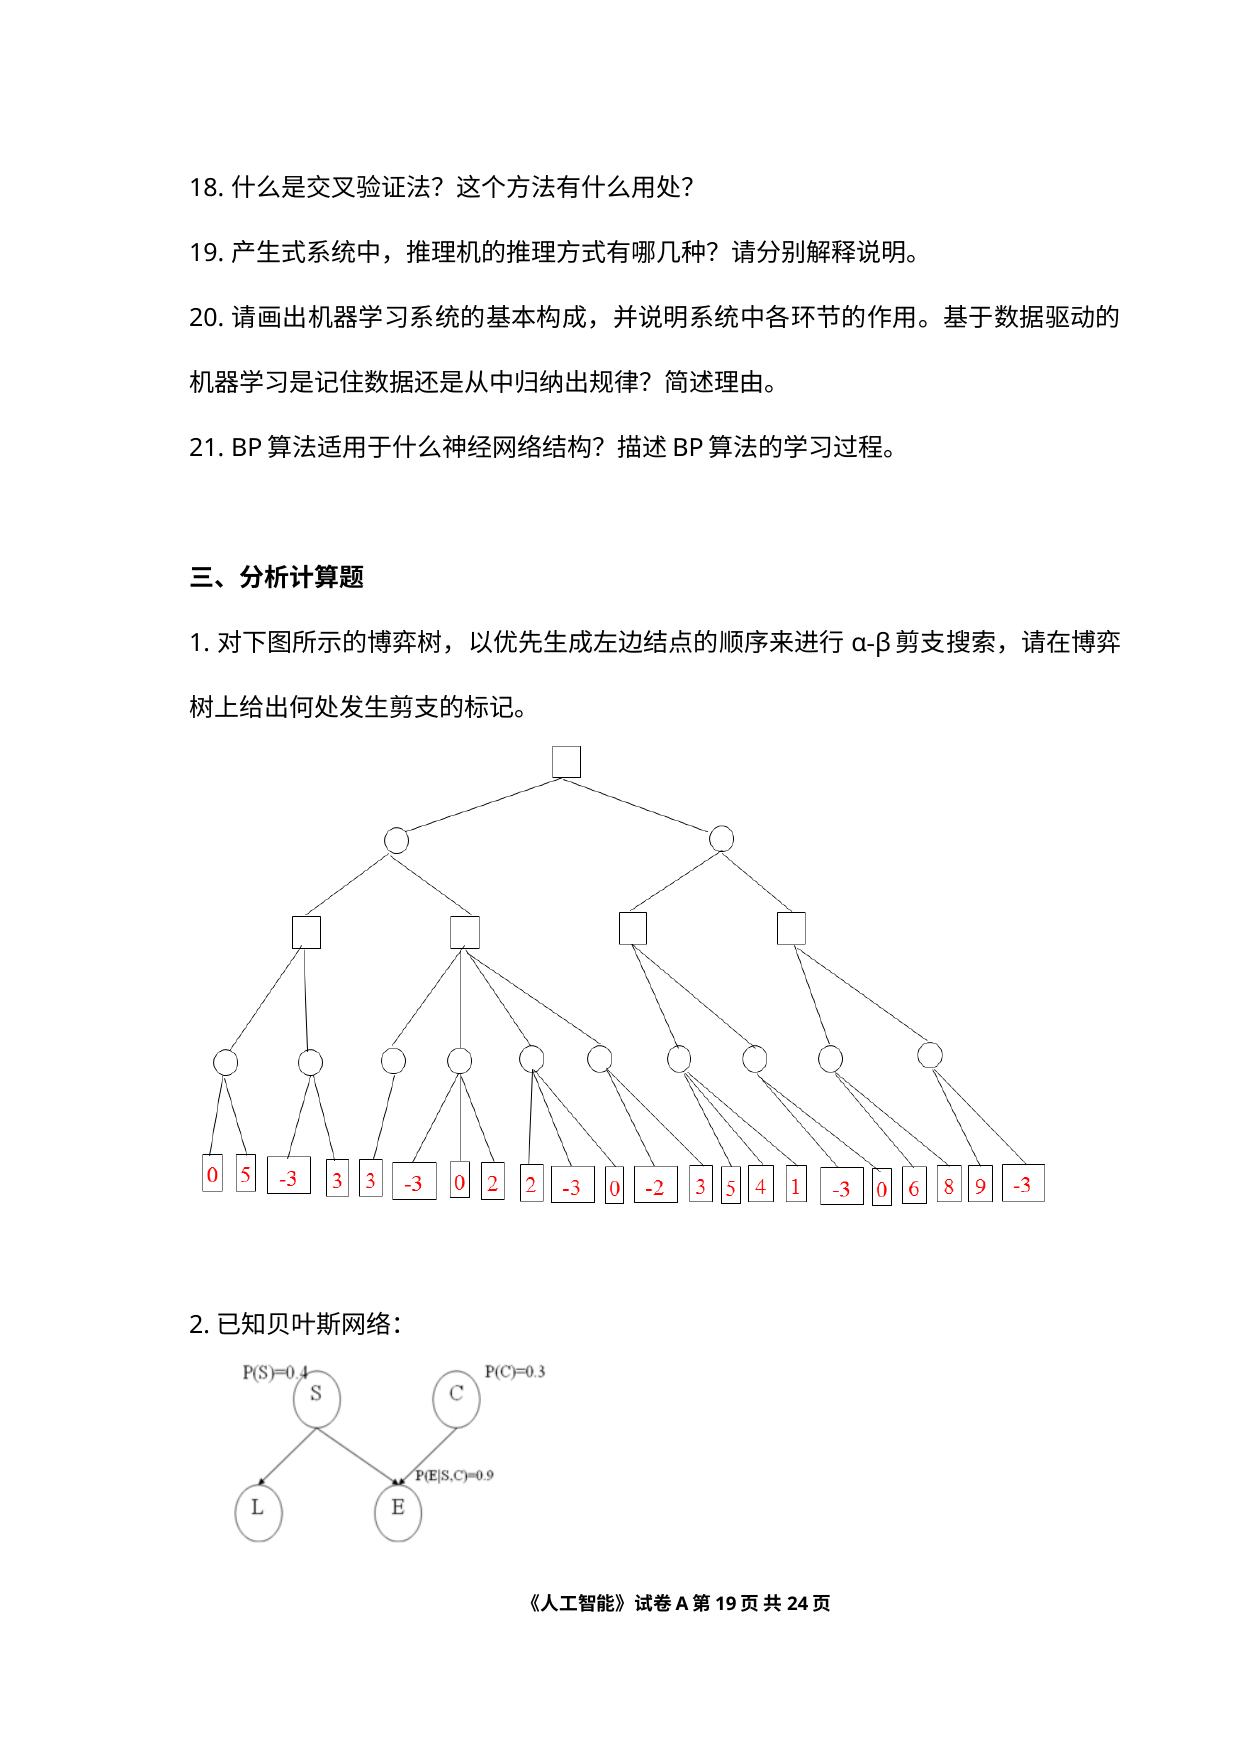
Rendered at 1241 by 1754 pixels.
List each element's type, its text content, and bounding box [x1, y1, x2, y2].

text 20. 请画出机器学习系统的基本构成，并说明系统中各环节的作用。基于数据驱动的机器学习是记住数据还是从中归纳出规律？简述理由。 [189, 283, 1122, 413]
picture [188, 738, 1054, 1211]
text 21. BP算法适用于什么神经网络结构？描述BP算法的学习过程。 [189, 413, 1122, 478]
text 18. 什么是交叉验证法？这个方法有什么用处？ [189, 153, 1122, 218]
text 三、分析计算题 [189, 543, 1122, 608]
picture [232, 1355, 561, 1543]
text 19. 产生式系统中，推理机的推理方式有哪几种？请分别解释说明。 [189, 218, 1122, 283]
text 1. 对下图所示的博弈树，以优先生成左边结点的顺序来进行α-β剪支搜索，请在博弈树上给出何处发生剪支的标记。 [189, 608, 1122, 738]
text 2. 已知贝叶斯网络： [189, 1291, 1122, 1356]
